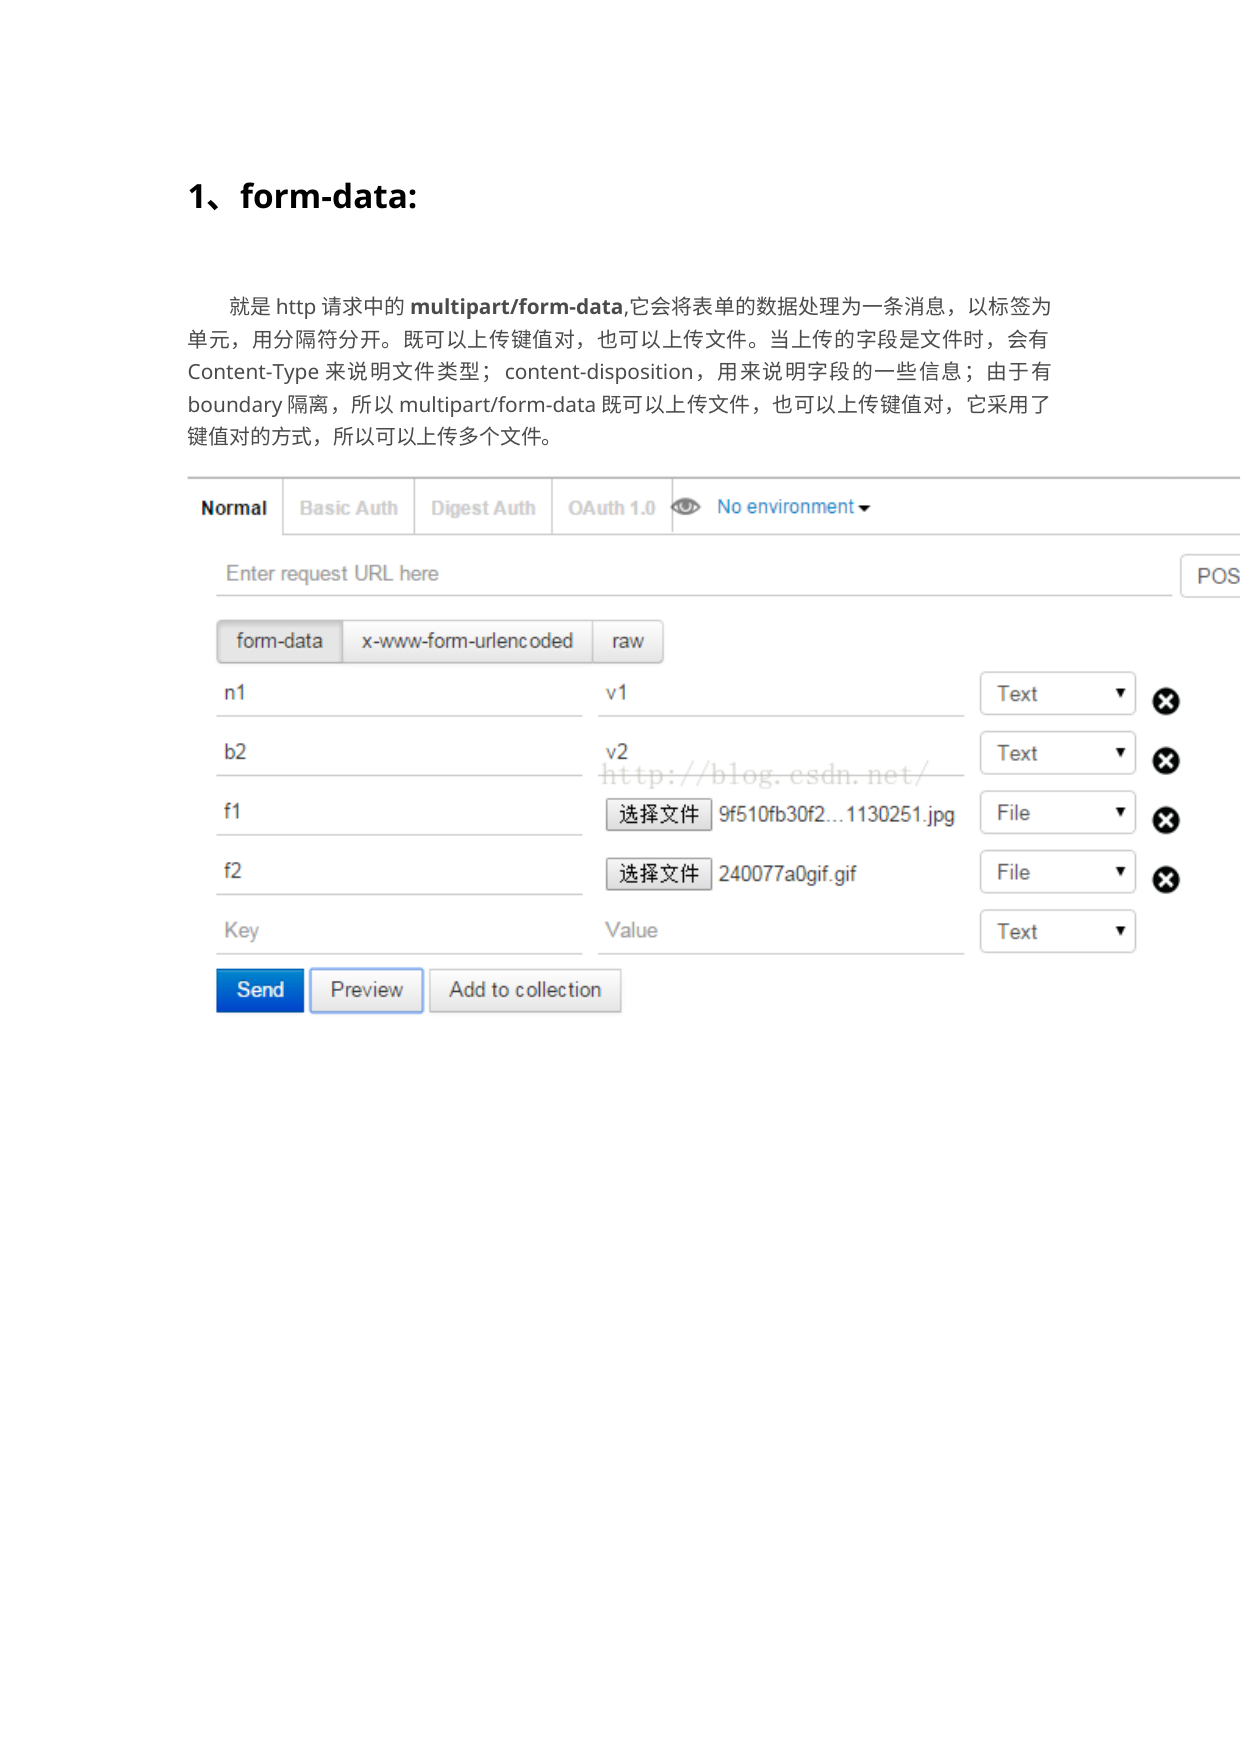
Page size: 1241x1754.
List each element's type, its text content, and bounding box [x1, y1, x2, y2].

picture [187, 476, 1241, 1041]
text 就是http请求中的multipart/form-data,它会将表单的数据处理为一条消息，以标签为单元，用分隔符分开。既可以上传键值对，也可以上传文件。当上传的字段是文件时，会有Content-Type来说明文件类型；content-disposition，用来说明字段的一些信息；由于有boundary隔离，所以multipart/form-data既可以上传文件，也可以上传键值对，它采用了键值对的方式，所以可以上传多个文件。 [187, 289, 1053, 452]
subtitle 1、form-data: [187, 162, 1053, 227]
